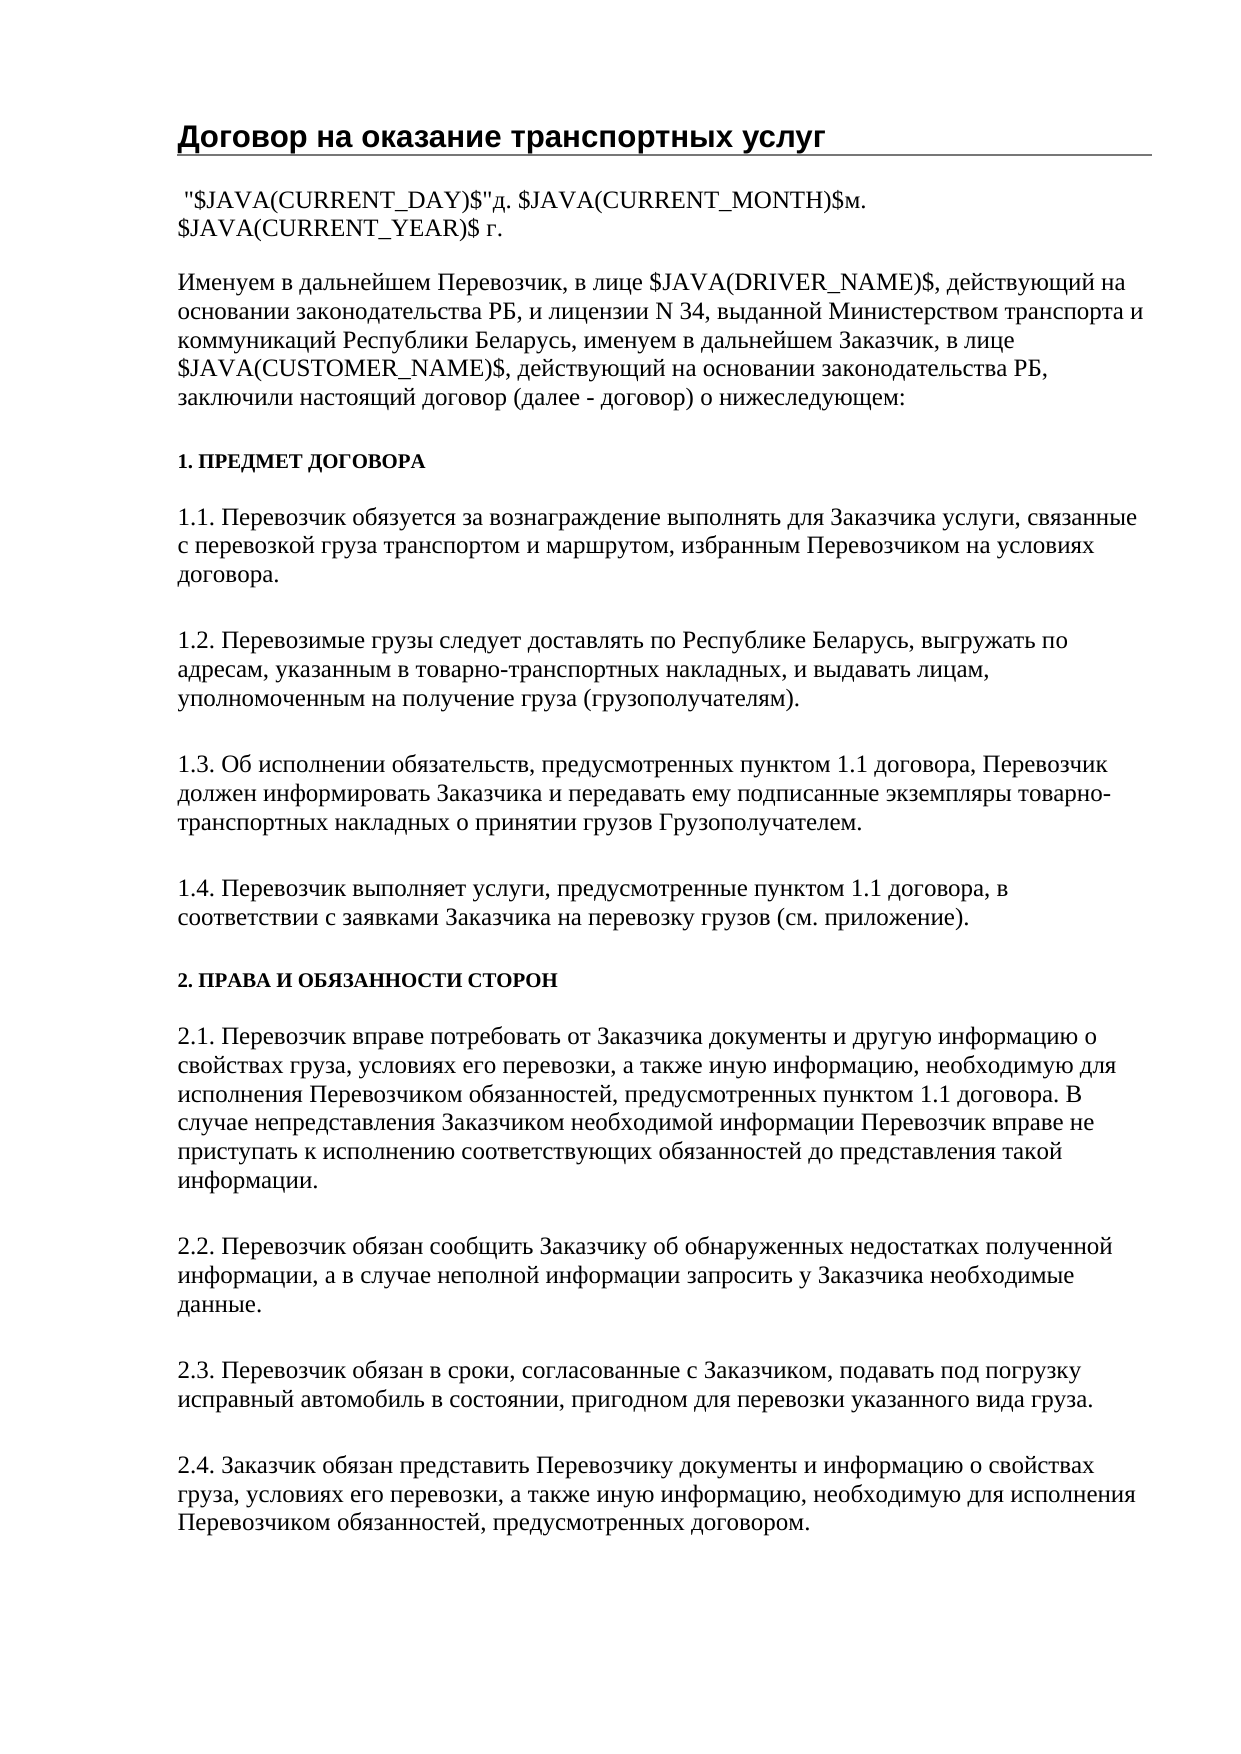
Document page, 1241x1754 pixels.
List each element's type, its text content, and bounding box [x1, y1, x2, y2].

subtitle 1. ПРЕДМЕТ ДОГОВОРА [177, 448, 1152, 473]
text 2.4. Заказчик обязан представить Перевозчику документы и информацию о свойствах груза, условиях его перевозки, а также иную информацию, необходимую для исполнения Перевозчиком обязанностей, предусмотренных договором. [177, 1450, 1152, 1536]
subtitle 2. ПРАВА И ОБЯЗАННОСТИ СТОРОН [177, 968, 1152, 992]
text 2.1. Перевозчик вправе потребовать от Заказчика документы и другую информацию о свойствах груза, условиях его перевозки, а также иную информацию, необходимую для исполнения Перевозчиком обязанностей, предусмотренных пунктом 1.1 договора. В случае непредставления Заказчиком необходимой информации Перевозчик вправе не приступать к исполнению соответствующих обязанностей до представления такой информации. [177, 1021, 1152, 1194]
subtitle Договор на оказание транспортных услуг [177, 118, 1152, 154]
text 1.4. Перевозчик выполняет услуги, предусмотренные пунктом 1.1 договора, в соответствии с заявками Заказчика на перевозку грузов (см. приложение). [177, 873, 1152, 931]
text 1.3. Об исполнении обязательств, предусмотренных пунктом 1.1 договора, Перевозчик должен информировать Заказчика и передавать ему подписанные экземпляры товарно-транспортных накладных о принятии грузов Грузополучателем. [177, 749, 1152, 836]
text 2.3. Перевозчик обязан в сроки, согласованные с Заказчиком, подавать под погрузку исправный автомобиль в состоянии, пригодном для перевозки указанного вида груза. [177, 1355, 1152, 1412]
text "$JAVA(CURRENT_DAY)$"д. $JAVA(CURRENT_MONTH)$м. $JAVA(CURRENT_YEAR)$ г. [177, 185, 1152, 242]
text 1.2. Перевозимые грузы следует доставлять по Республике Беларусь, выгружать по адресам, указанным в товарно-транспортных накладных, и выдавать лицам, уполномоченным на получение груза (грузополучателям). [177, 626, 1152, 712]
text Именуем в дальнейшем Перевозчик, в лице $JAVA(DRIVER_NAME)$, действующий на основании законодательства РБ, и лицензии N 34, выданной Министерством транспорта и коммуникаций Республики Беларусь, именуем в дальнейшем Заказчик, в лице $JAVA(CUSTOMER_NAME)$, действующий на основании законодательства РБ, заключили настоящий договор (далее - договор) о нижеследующем: [177, 267, 1152, 411]
text 1.1. Перевозчик обязуется за вознаграждение выполнять для Заказчика услуги, связанные с перевозкой груза транспортом и маршрутом, избранным Перевозчиком на условиях договора. [177, 502, 1152, 588]
text 2.2. Перевозчик обязан сообщить Заказчику об обнаруженных недостатках полученной информации, а в случае неполной информации запросить у Заказчика необходимые данные. [177, 1231, 1152, 1317]
